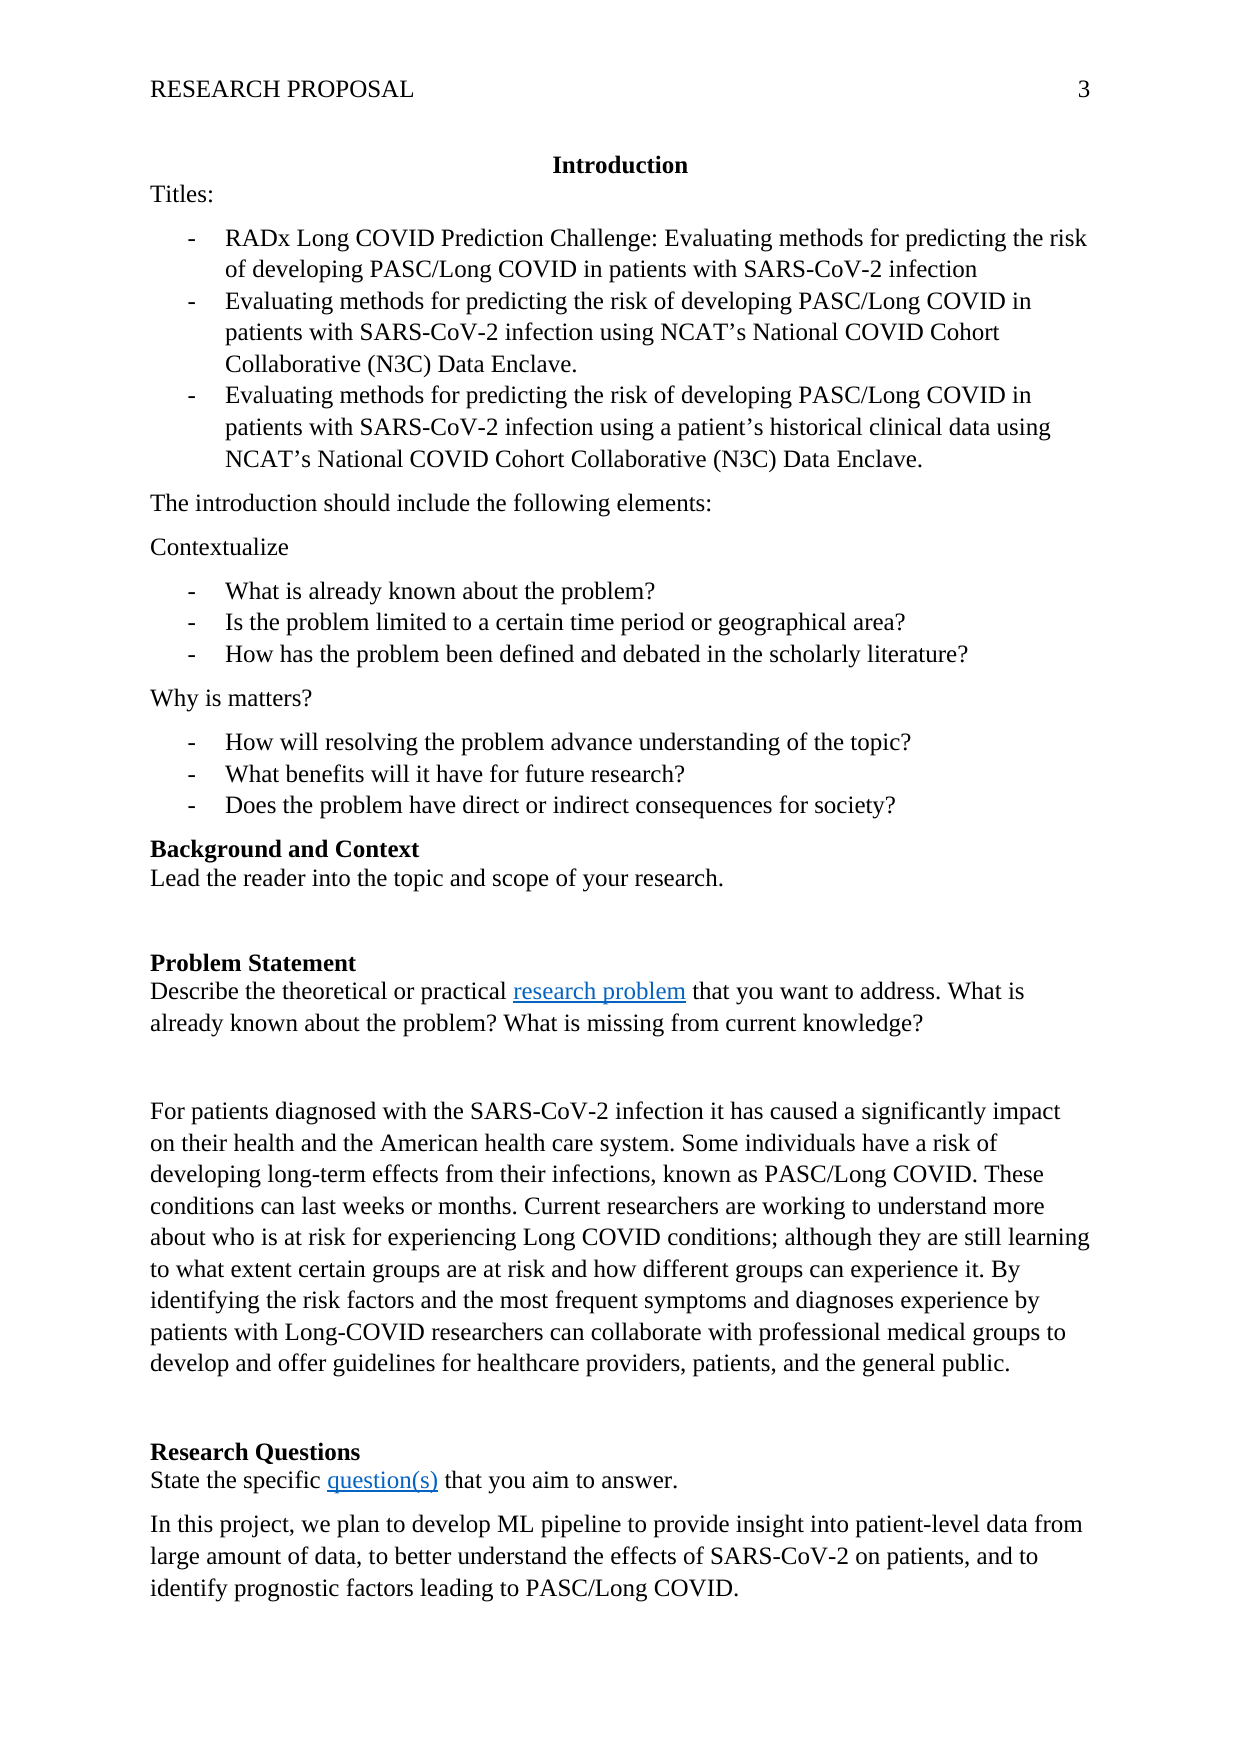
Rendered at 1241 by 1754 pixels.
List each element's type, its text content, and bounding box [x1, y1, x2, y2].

list How has the problem been defined and debated in the scholarly literature? [187, 639, 1090, 668]
text State the specific question(s) that you aim to answer. [150, 1465, 1090, 1494]
subtitle Problem Statement [150, 948, 1090, 976]
text Titles: [150, 179, 1090, 207]
list Evaluating methods for predicting the risk of developing PASC/Long COVID in patients with SARS-CoV-2 infection using a patient’s historical clinical data using NCAT’s National COVID Cohort Collaborative (N3C) Data Enclave. [187, 381, 1090, 472]
subtitle Background and Context [150, 834, 1090, 863]
list How will resolving the problem advance understanding of the topic? [187, 727, 1090, 756]
text In this project, we plan to develop ML pipeline to provide insight into patient-level data from large amount of data, to better understand the effects of SARS-CoV-2 on patients, and to identify prognostic factors leading to PASC/Long COVID. [150, 1509, 1090, 1601]
list Does the problem have direct or indirect consequences for society? [187, 790, 1090, 819]
text Contextualize [150, 532, 1090, 561]
subtitle Research Questions [150, 1437, 1090, 1465]
text For patients diagnosed with the SARS-CoV-2 infection it has caused a significantly impact on their health and the American health care system. Some individuals have a risk of developing long-term effects from their infections, known as PASC/Long COVID. These conditions can last weeks or months. Current researchers are working to understand more about who is at risk for experiencing Long COVID conditions; although they are still learning to what extent certain groups are at risk and how different groups can experience it. By identifying the risk factors and the most frequent symptoms and diagnoses experience by patients with Long-COVID researchers can collaborate with professional medical groups to develop and offer guidelines for healthcare providers, patients, and the general public. [150, 1096, 1090, 1377]
text The introduction should include the following elements: [150, 488, 1090, 517]
text Describe the theoretical or practical research problem that you want to address. What is already known about the problem? What is missing from current knowledge? [150, 976, 1090, 1037]
list Evaluating methods for predicting the risk of developing PASC/Long COVID in patients with SARS-CoV-2 infection using NCAT’s National COVID Cohort Collaborative (N3C) Data Enclave. [187, 286, 1090, 378]
subtitle Introduction [150, 150, 1090, 179]
text Lead the reader into the topic and scope of your research. [150, 863, 1090, 892]
list What benefits will it have for future research? [187, 759, 1090, 787]
list What is already known about the problem? [187, 576, 1090, 605]
text Why is matters? [150, 683, 1090, 712]
list Is the problem limited to a certain time period or geographical area? [187, 607, 1090, 636]
list RADx Long COVID Prediction Challenge: Evaluating methods for predicting the risk of developing PASC/Long COVID in patients with SARS-CoV-2 infection [187, 223, 1090, 283]
